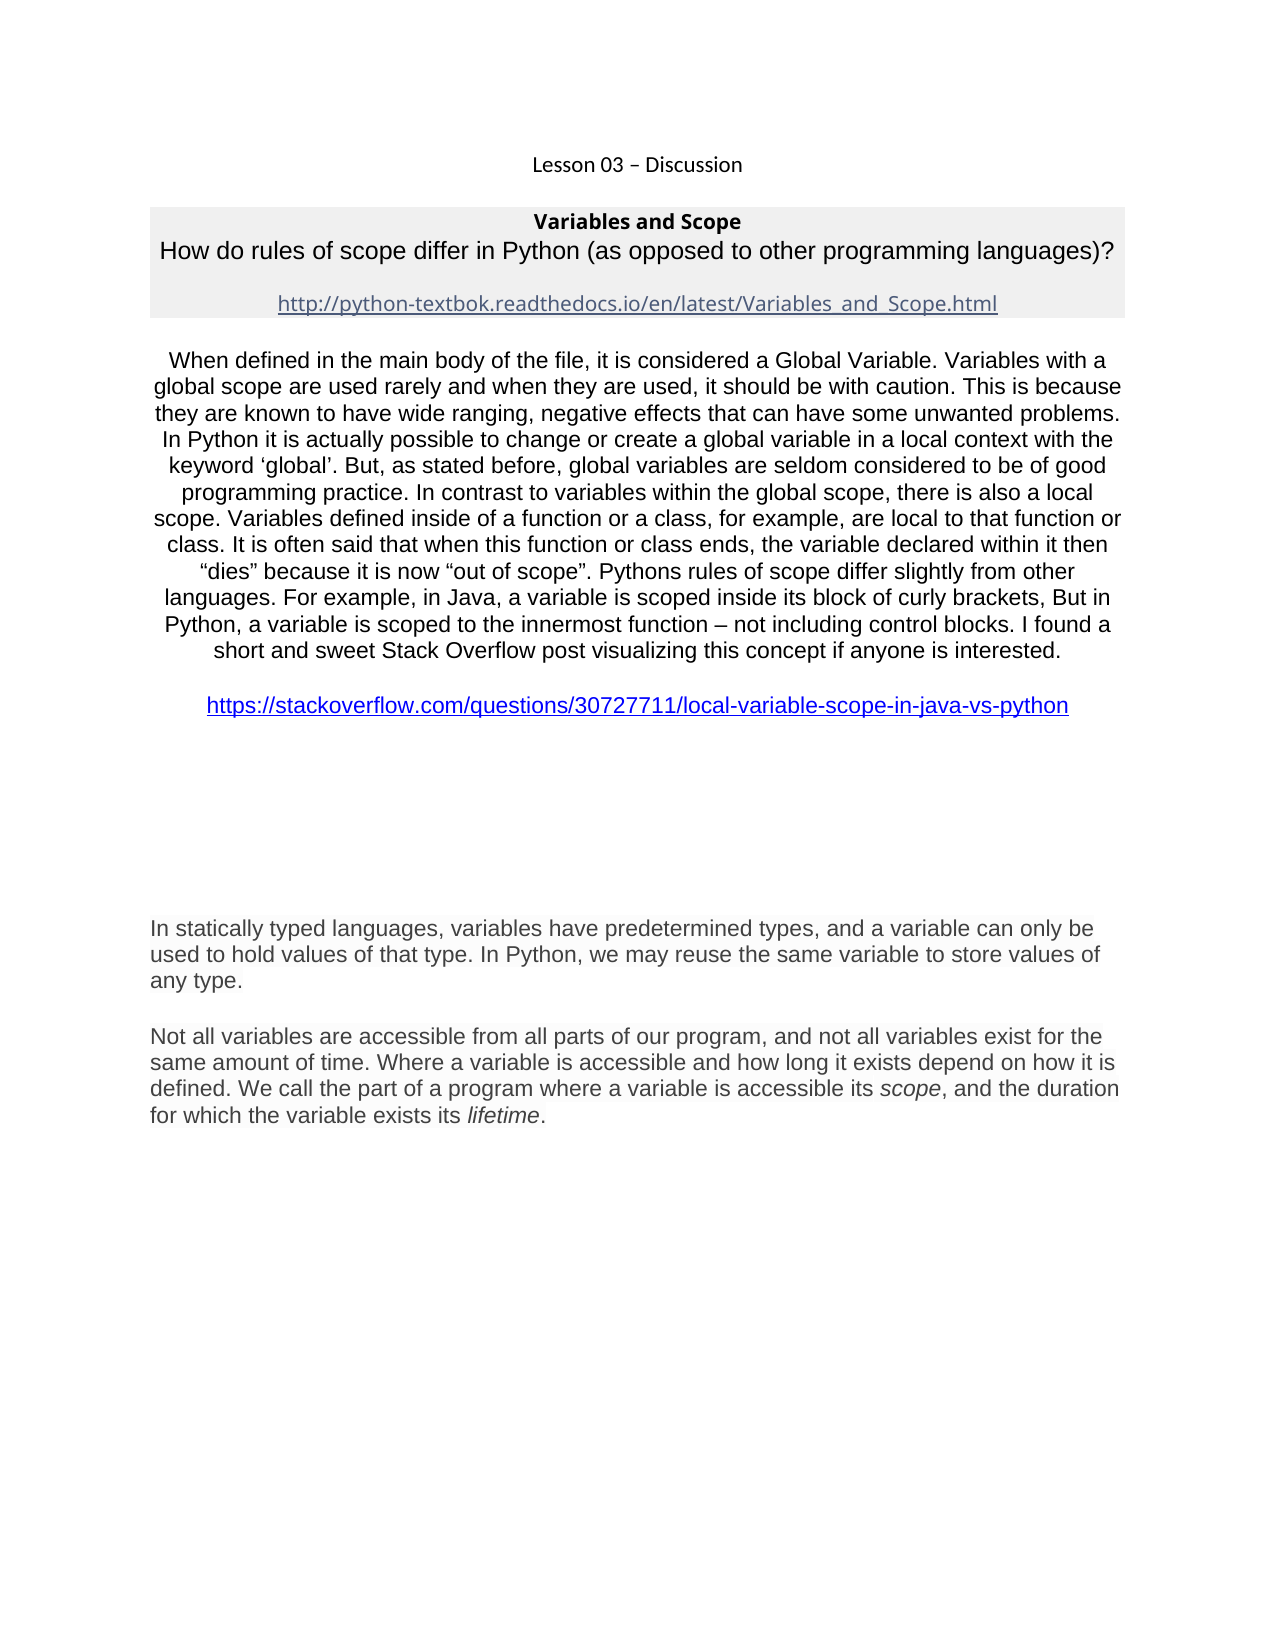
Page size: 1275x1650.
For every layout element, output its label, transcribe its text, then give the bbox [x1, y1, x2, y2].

text When defined in the main body of the file, it is considered a Global Variable. Variables with a global scope are used rarely and when they are used, it should be with caution. This is because they are known to have wide ranging, negative effects that can have some unwanted problems. In Python it is actually possible to change or create a global variable in a local context with the keyword ‘global’. But, as stated before, global variables are seldom considered to be of good programming practice. In contrast to variables within the global scope, there is also a local scope. Variables defined inside of a function or a class, for example, are local to that function or class. It is often said that when this function or class ends, the variable declared within it then “dies” because it is now “out of scope”. Pythons rules of scope differ slightly from other languages. For example, in Java, a variable is scoped inside its block of curly brackets, But in Python, a variable is scoped to the innermost function – not including control blocks. I found a short and sweet Stack Overflow post visualizing this concept if anyone is interested. [150, 347, 1125, 663]
text https://stackoverflow.com/questions/30727711/local-variable-scope-in-java-vs-python [150, 692, 1125, 719]
text How do rules of scope differ in Python (as opposed to other programming languages)? [150, 236, 1125, 264]
text In statically typed languages, variables have predetermined types, and a variable can only be used to hold values of that type. In Python, we may reuse the same variable to store values of any type. [150, 914, 1125, 993]
text http://python-textbok.readthedocs.io/en/latest/Variables_and_Scope.html [150, 289, 1125, 318]
text Lesson 03 – Discussion [150, 150, 1125, 178]
text Variables and Scope [150, 207, 1125, 236]
text Not all variables are accessible from all parts of our program, and not all variables exist for the same amount of time. Where a variable is accessible and how long it exists depend on how it is defined. We call the part of a program where a variable is accessible its scope, and the duration for which the variable exists its lifetime. [546, 1023, 1125, 1128]
